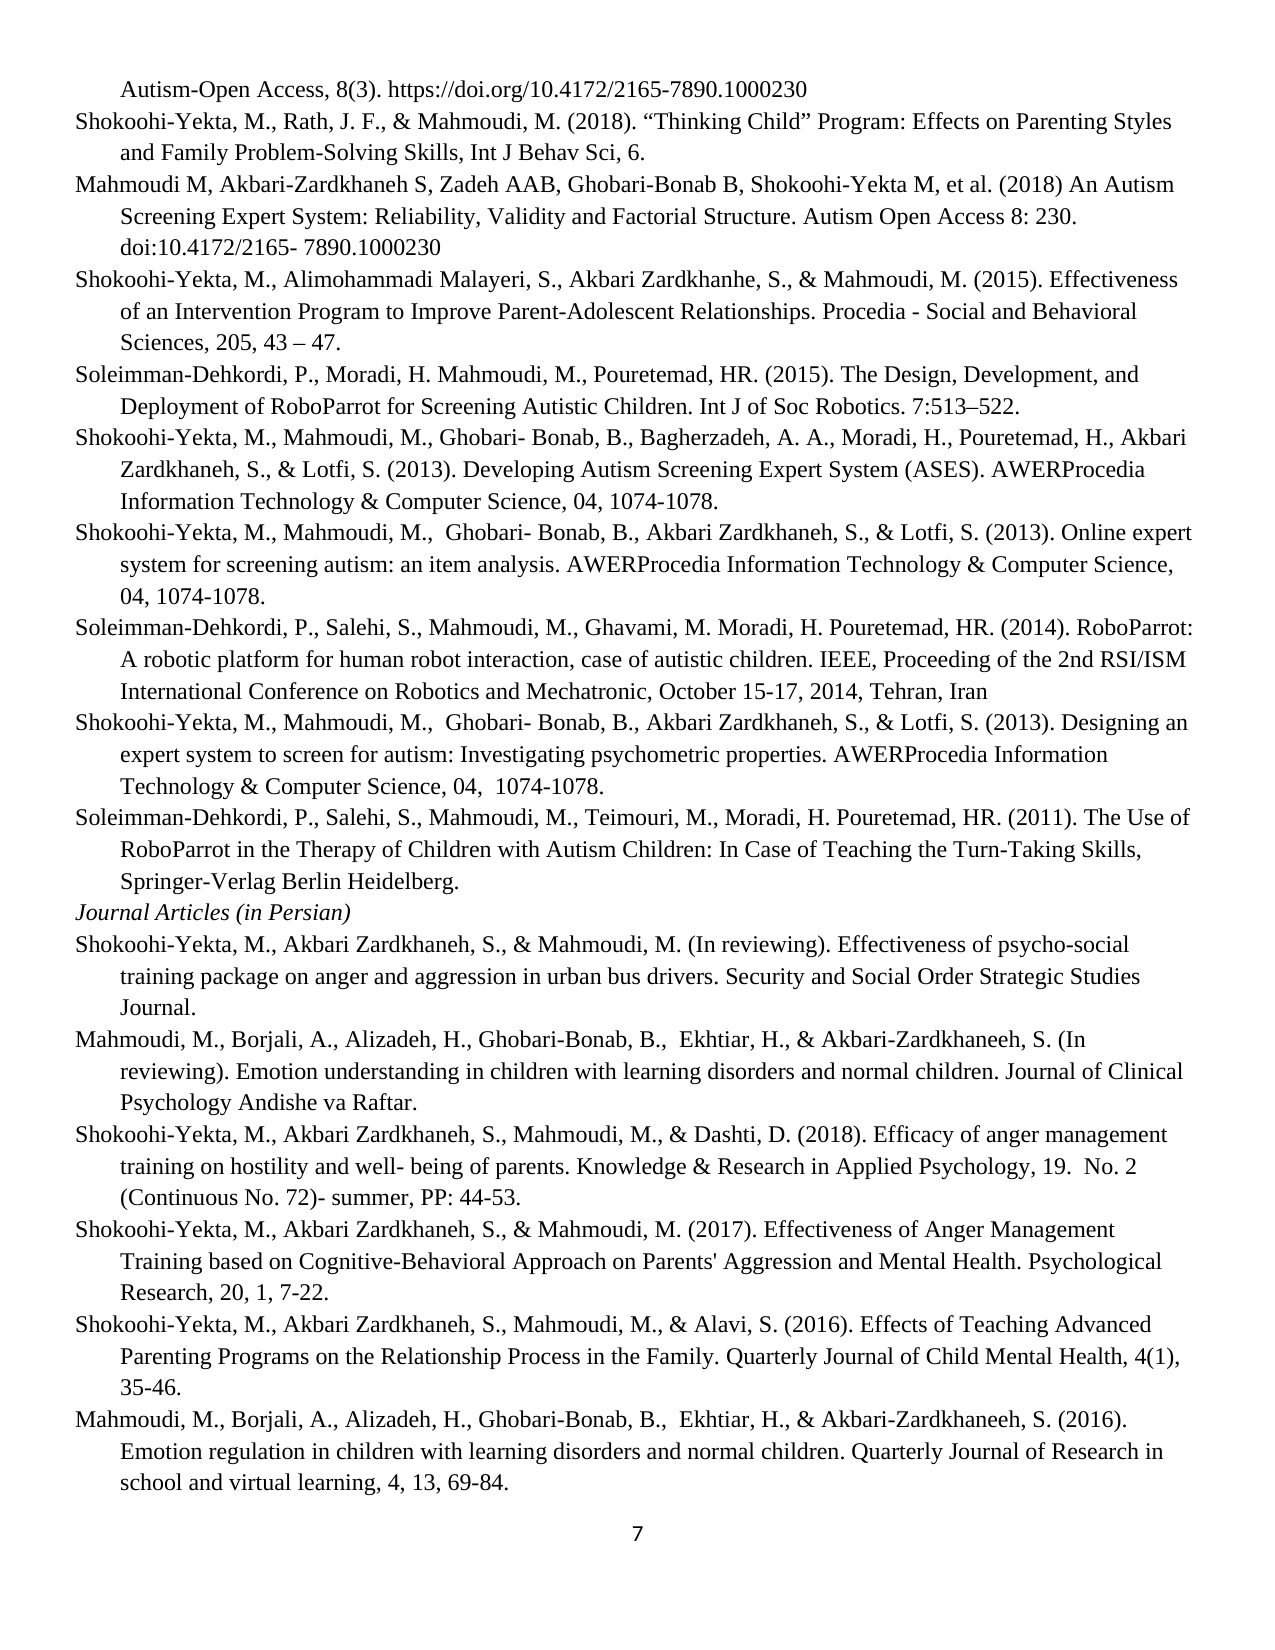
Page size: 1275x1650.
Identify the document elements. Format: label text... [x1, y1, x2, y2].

text Shokoohi-Yekta, M., Mahmoudi, M., Ghobari- Bonab, B., Akbari Zardkhaneh, S., & Lotfi, S. (2013). Online expert system for screening autism: an item analysis. AWERProcedia Information Technology & Computer Science, 04, 1074-1078. [75, 518, 1200, 609]
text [75, 75, 1200, 103]
text Shokoohi-Yekta, M., Mahmoudi, M., Ghobari- Bonab, B., Akbari Zardkhaneh, S., & Lotfi, S. (2013). Designing an expert system to screen for autism: Investigating psychometric properties. AWERProcedia Information Technology & Computer Science, 04, 1074-1078. [75, 708, 1200, 799]
text Shokoohi-Yekta, M., Mahmoudi, M., Ghobari- Bonab, B., Bagherzadeh, A. A., Moradi, H., Pouretemad, H., Akbari Zardkhaneh, S., & Lotfi, S. (2013). Developing Autism Screening Expert System (ASES). AWERProcedia Information Technology & Computer Science, 04, 1074-1078. [75, 423, 1200, 514]
text Mahmoudi M, Akbari-Zardkhaneh S, Zadeh AAB, Ghobari-Bonab B, Shokoohi-Yekta M, et al. (2018) An Autism Screening Expert System: Reliability, Validity and Factorial Structure. Autism Open Access 8: 230. doi:10.4172/2165- 7890.1000230 [75, 170, 1200, 261]
text Shokoohi-Yekta, M., Akbari Zardkhaneh, S., Mahmoudi, M., & Dashti, D. (2018). Efficacy of anger management training on hostility and well- being of parents. Knowledge & Research in Applied Psychology, 19. No. 2 (Continuous No. 72)- summer, PP: 44-53. [75, 1120, 1200, 1211]
text Soleimman-Dehkordi, P., Salehi, S., Mahmoudi, M., Teimouri, M., Moradi, H. Pouretemad, HR. (2011). The Use of RoboParrot in the Therapy of Children with Autism Children: In Case of Teaching the Turn-Taking Skills, Springer-Verlag Berlin Heidelberg. [75, 803, 1200, 894]
text Soleimman-Dehkordi, P., Moradi, H. Mahmoudi, M., Pouretemad, HR. (2015). The Design, Development, and Deployment of RoboParrot for Screening Autistic Children. Int J of Soc Robotics. 7:513–522. [75, 360, 1200, 419]
text Journal Articles (in Persian) [75, 898, 1200, 926]
text Soleimman-Dehkordi, P., Salehi, S., Mahmoudi, M., Ghavami, M. Moradi, H. Pouretemad, HR. (2014). RoboParrot: A robotic platform for human robot interaction, case of autistic children. IEEE, Proceeding of the 2nd RSI/ISM International Conference on Robotics and Mechatronic, October 15-17, 2014, Tehran, Iran [75, 613, 1200, 704]
text Mahmoudi, M., Borjali, A., Alizadeh, H., Ghobari-Bonab, B., Ekhtiar, H., & Akbari-Zardkhaneeh, S. (In reviewing). Emotion understanding in children with learning disorders and normal children. Journal of Clinical Psychology Andishe va Raftar. [75, 1025, 1200, 1116]
text Shokoohi-Yekta, M., Alimohammadi Malayeri, S., Akbari Zardkhanhe, S., & Mahmoudi, M. (2015). Effectiveness of an Intervention Program to Improve Parent-Adolescent Relationships. Procedia - Social and Behavioral Sciences, 205, 43 – 47. [75, 265, 1200, 356]
text Shokoohi-Yekta, M., Rath, J. F., & Mahmoudi, M. (2018). “Thinking Child” Program: Effects on Parenting Styles and Family Problem-Solving Skills, Int J Behav Sci, 6. [75, 107, 1200, 166]
text Shokoohi-Yekta, M., Akbari Zardkhaneh, S., & Mahmoudi, M. (2017). Effectiveness of Anger Management Training based on Cognitive-Behavioral Approach on Parents' Aggression and Mental Health. Psychological Research, 20, 1, 7-22. [75, 1215, 1200, 1306]
text Mahmoudi, M., Borjali, A., Alizadeh, H., Ghobari-Bonab, B., Ekhtiar, H., & Akbari-Zardkhaneeh, S. (2016). Emotion regulation in children with learning disorders and normal children. Quarterly Journal of Research in school and virtual learning, 4, 13, 69-84. [75, 1405, 1200, 1496]
text Shokoohi-Yekta, M., Akbari Zardkhaneh, S., & Mahmoudi, M. (In reviewing). Effectiveness of psycho-social training package on anger and aggression in urban bus drivers. Security and Social Order Strategic Studies Journal. [75, 930, 1200, 1021]
text Shokoohi-Yekta, M., Akbari Zardkhaneh, S., Mahmoudi, M., & Alavi, S. (2016). Effects of Teaching Advanced Parenting Programs on the Relationship Process in the Family. Quarterly Journal of Child Mental Health, 4(1), 35-46. [75, 1310, 1200, 1401]
